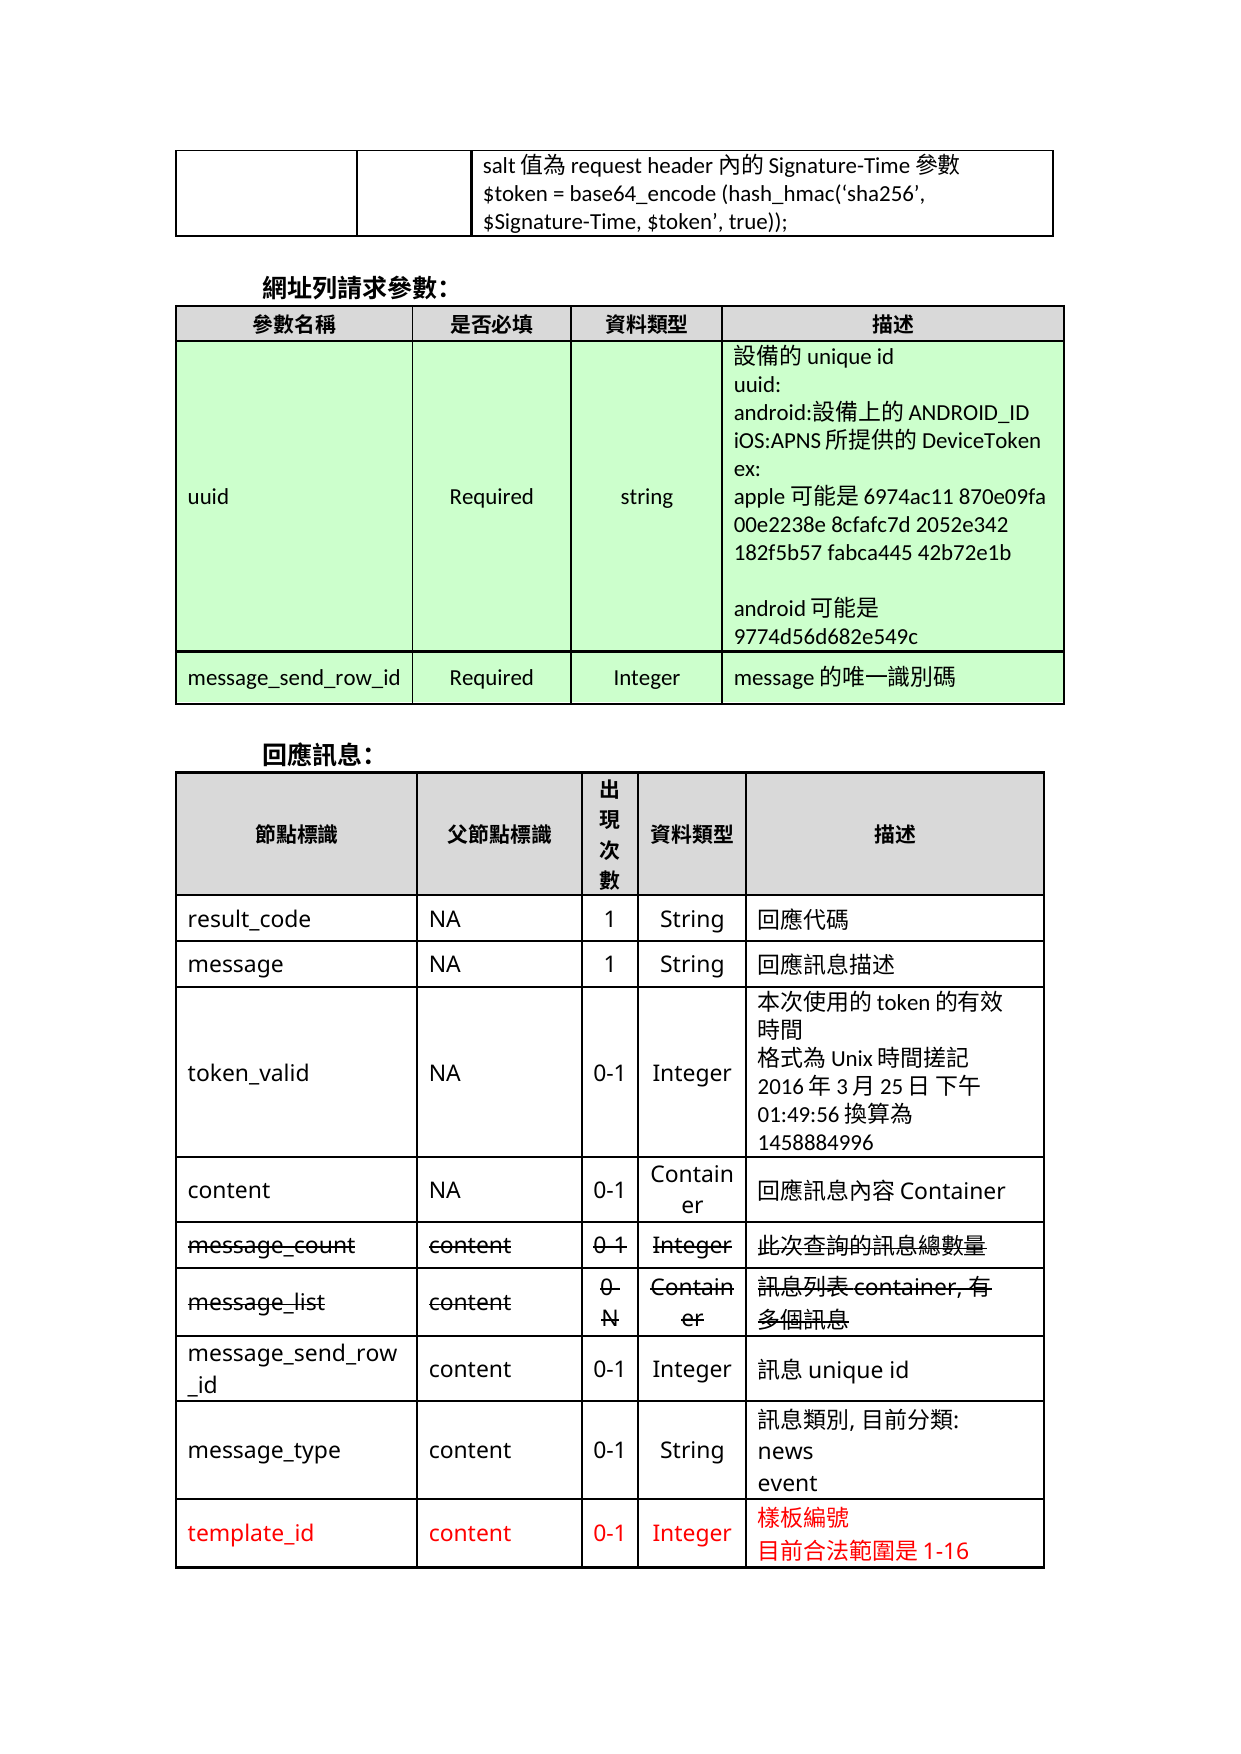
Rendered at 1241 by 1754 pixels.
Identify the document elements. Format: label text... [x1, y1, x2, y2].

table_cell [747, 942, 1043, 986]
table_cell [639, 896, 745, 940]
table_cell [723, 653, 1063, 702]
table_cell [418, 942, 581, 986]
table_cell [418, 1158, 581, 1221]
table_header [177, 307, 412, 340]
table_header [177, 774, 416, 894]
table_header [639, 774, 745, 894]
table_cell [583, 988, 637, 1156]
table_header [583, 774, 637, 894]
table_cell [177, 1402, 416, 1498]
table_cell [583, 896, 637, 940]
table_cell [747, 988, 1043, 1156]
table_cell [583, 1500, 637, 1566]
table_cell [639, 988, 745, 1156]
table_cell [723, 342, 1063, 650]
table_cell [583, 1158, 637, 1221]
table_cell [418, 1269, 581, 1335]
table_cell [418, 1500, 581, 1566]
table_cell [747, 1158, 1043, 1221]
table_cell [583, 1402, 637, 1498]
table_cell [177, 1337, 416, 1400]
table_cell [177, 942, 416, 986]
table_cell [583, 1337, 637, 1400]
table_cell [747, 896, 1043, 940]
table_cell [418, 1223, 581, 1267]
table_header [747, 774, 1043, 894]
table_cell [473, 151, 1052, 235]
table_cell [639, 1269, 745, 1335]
list 回應訊息： [187, 735, 1053, 771]
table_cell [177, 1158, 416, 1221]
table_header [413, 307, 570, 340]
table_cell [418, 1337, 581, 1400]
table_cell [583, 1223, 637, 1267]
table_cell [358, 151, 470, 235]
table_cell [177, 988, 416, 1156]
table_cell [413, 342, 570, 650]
list 網址列請求參數： [187, 268, 1053, 305]
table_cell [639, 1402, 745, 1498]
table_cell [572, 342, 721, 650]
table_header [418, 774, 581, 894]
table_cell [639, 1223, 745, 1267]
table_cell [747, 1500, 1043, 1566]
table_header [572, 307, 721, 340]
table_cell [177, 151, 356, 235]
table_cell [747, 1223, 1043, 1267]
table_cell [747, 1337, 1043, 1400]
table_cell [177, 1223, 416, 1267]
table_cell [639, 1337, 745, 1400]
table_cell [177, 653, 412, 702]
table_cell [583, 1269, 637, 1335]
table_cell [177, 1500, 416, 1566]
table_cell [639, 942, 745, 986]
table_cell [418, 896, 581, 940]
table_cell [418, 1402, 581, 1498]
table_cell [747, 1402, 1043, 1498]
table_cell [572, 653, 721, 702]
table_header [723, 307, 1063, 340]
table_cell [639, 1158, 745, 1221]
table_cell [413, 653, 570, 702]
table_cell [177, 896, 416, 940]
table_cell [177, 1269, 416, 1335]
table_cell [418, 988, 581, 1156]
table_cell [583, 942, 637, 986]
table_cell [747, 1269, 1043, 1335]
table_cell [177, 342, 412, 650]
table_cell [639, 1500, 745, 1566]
